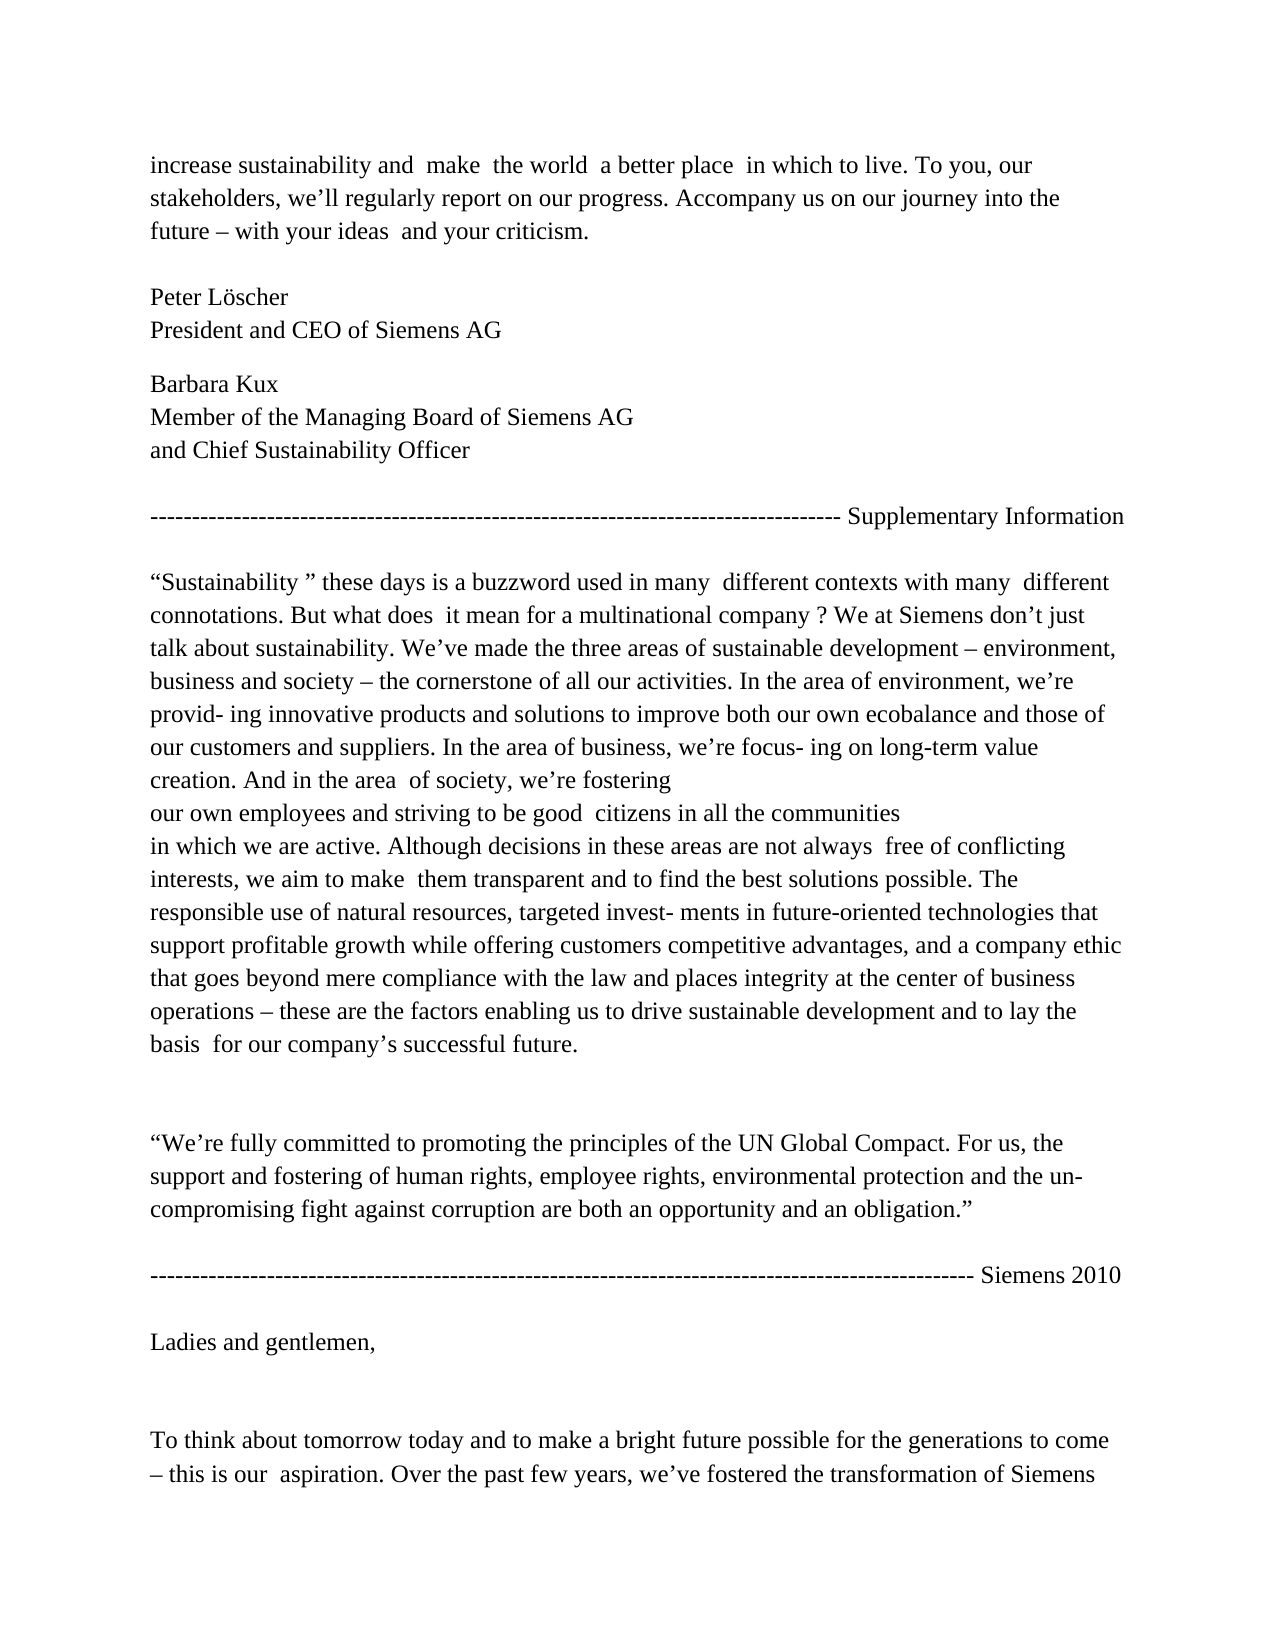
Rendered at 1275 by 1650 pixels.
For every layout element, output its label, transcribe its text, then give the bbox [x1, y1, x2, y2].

text “We’re fully committed to promoting the principles of the UN Global Compact. For us, the support and fostering of human rights, employee rights, environmental protection and the un- compromising fight against corruption are both an opportunity and an obligation.” [150, 1128, 1125, 1223]
text Member of the Managing Board of Siemens AG [150, 402, 1125, 431]
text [150, 150, 1125, 245]
text “Sustainability ” these days is a buzzword used in many different contexts with many different connotations. But what does it mean for a multinational company ? We at Siemens don’t just talk about sustainability. We’ve made the three areas of sustainable development – environment, business and society – the cornerstone of all our activities. In the area of environment, we’re provid- ing innovative products and solutions to improve both our own ecobalance and those of our customers and suppliers. In the area of business, we’re focus- ing on long-term value creation. And in the area of society, we’re fostering [150, 567, 1125, 794]
text Ladies and gentlemen, [150, 1327, 1125, 1355]
text --------------------------------------------------------------------------------------------------- Siemens 2010 [150, 1261, 1125, 1289]
text and Chief Sustainability Officer [150, 435, 1125, 464]
text our own employees and striving to be good citizens in all the communities [150, 798, 1125, 827]
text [150, 1426, 1125, 1487]
text President and CEO of Siemens AG [150, 315, 1125, 344]
text Barbara Kux [150, 369, 1125, 398]
text ----------------------------------------------------------------------------------- Supplementary Information [150, 501, 1125, 530]
text in which we are active. Although decisions in these areas are not always free of conflicting interests, we aim to make them transparent and to find the best solutions possible. The responsible use of natural resources, targeted invest- ments in future-oriented technologies that support profitable growth while offering customers competitive advantages, and a company ethic that goes beyond mere compliance with the law and places integrity at the center of business operations – these are the factors enabling us to drive sustainable development and to lay the basis for our company’s successful future. [150, 831, 1125, 1058]
text Peter Löscher [150, 282, 1125, 311]
